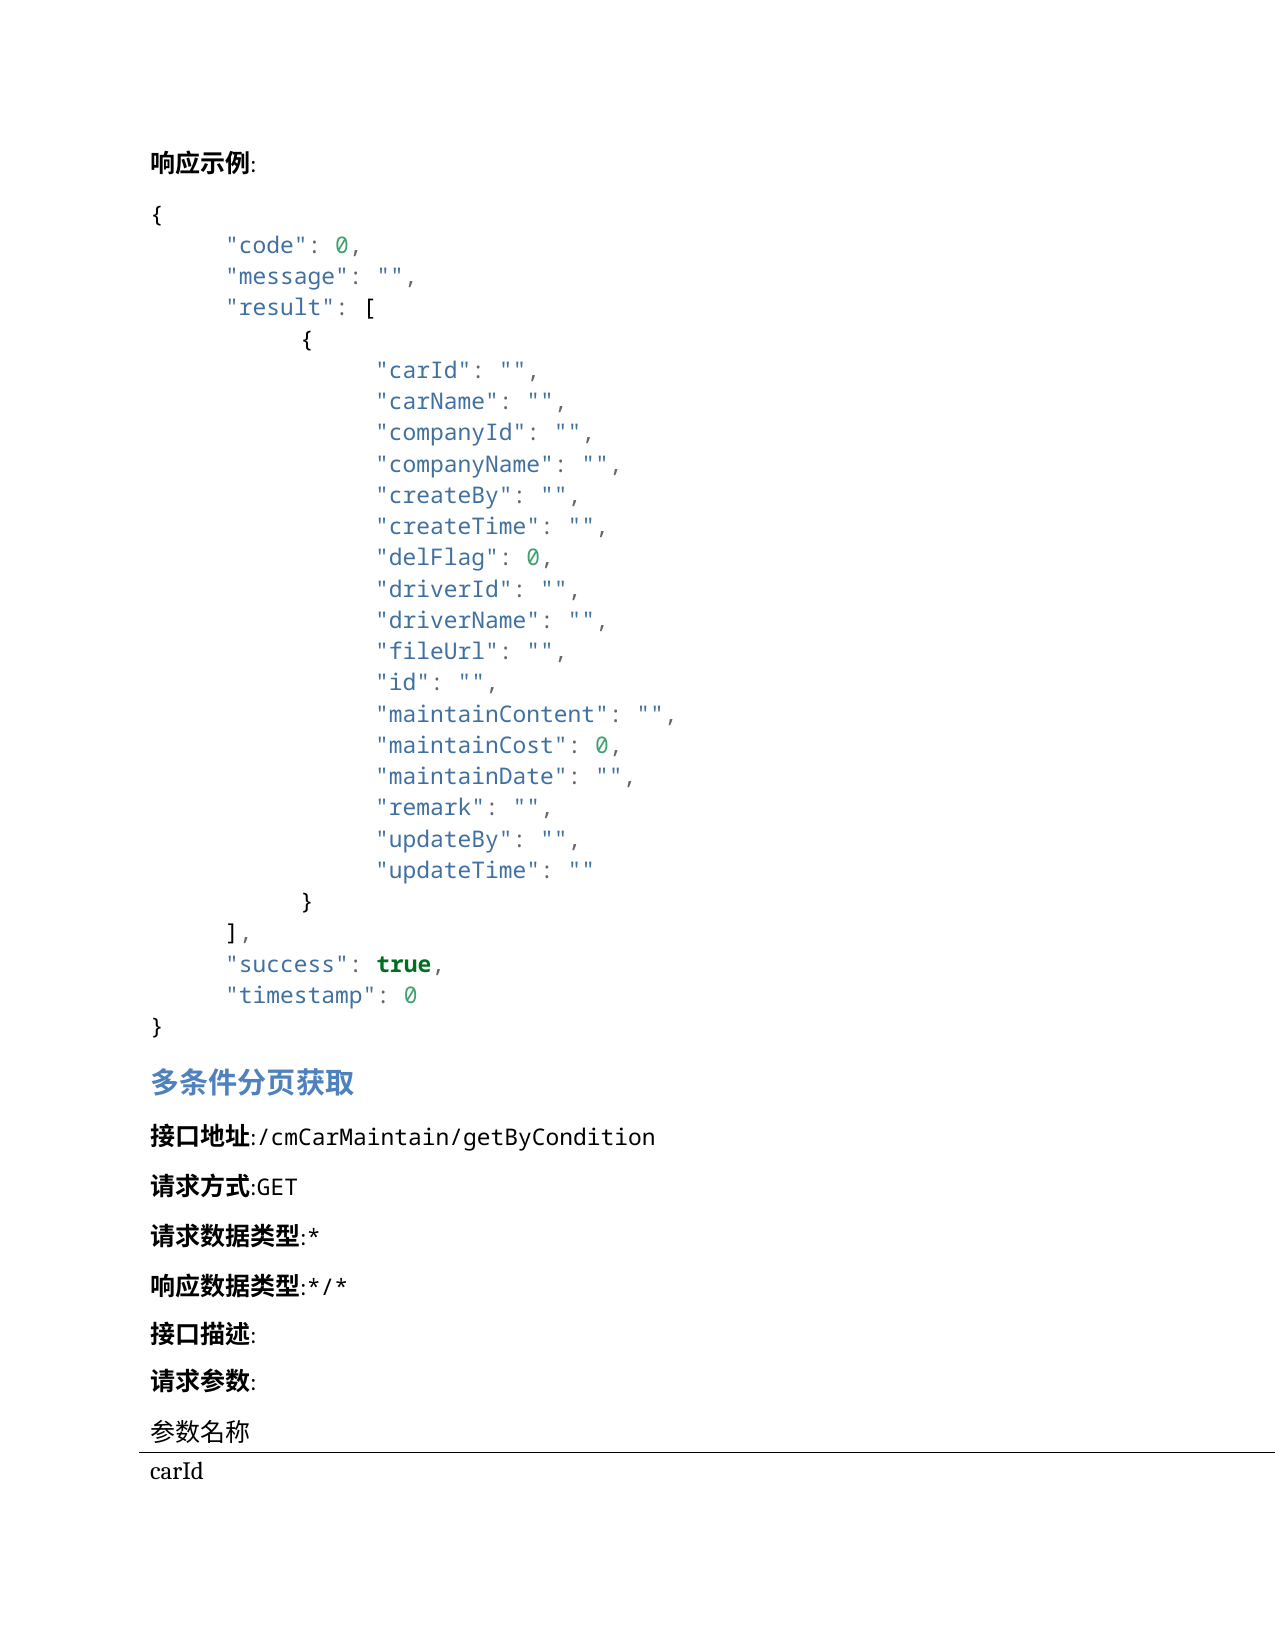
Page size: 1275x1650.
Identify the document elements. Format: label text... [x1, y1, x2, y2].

text 接口描述: [150, 1321, 1125, 1349]
text 接口地址:/cmCarMaintain/getByCondition [150, 1121, 1125, 1152]
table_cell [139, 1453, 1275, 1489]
text 请求参数: [150, 1368, 1125, 1397]
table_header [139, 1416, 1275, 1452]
text 请求方式:GET [150, 1171, 1125, 1202]
subtitle 多条件分页获取 [150, 1062, 1125, 1102]
text 请求数据类型:* [150, 1221, 1125, 1252]
text 响应示例: [150, 150, 1125, 179]
text { "code": 0, "message": "", "result": [ { "carId": "", "carName": "", "companyId": "", "companyName": "", "createBy": "", "createTime": "", "delFlag": 0, "driverId": "", "driverName": "", "fileUrl": "", "id": "", "maintainContent": "", "maintainCost": 0, "maintainDate": "", "remark": "", "updateBy": "", "updateTime": "" } ], "success": true, "timestamp": 0 } [150, 197, 1125, 1041]
text 响应数据类型:*/* [150, 1271, 1125, 1302]
